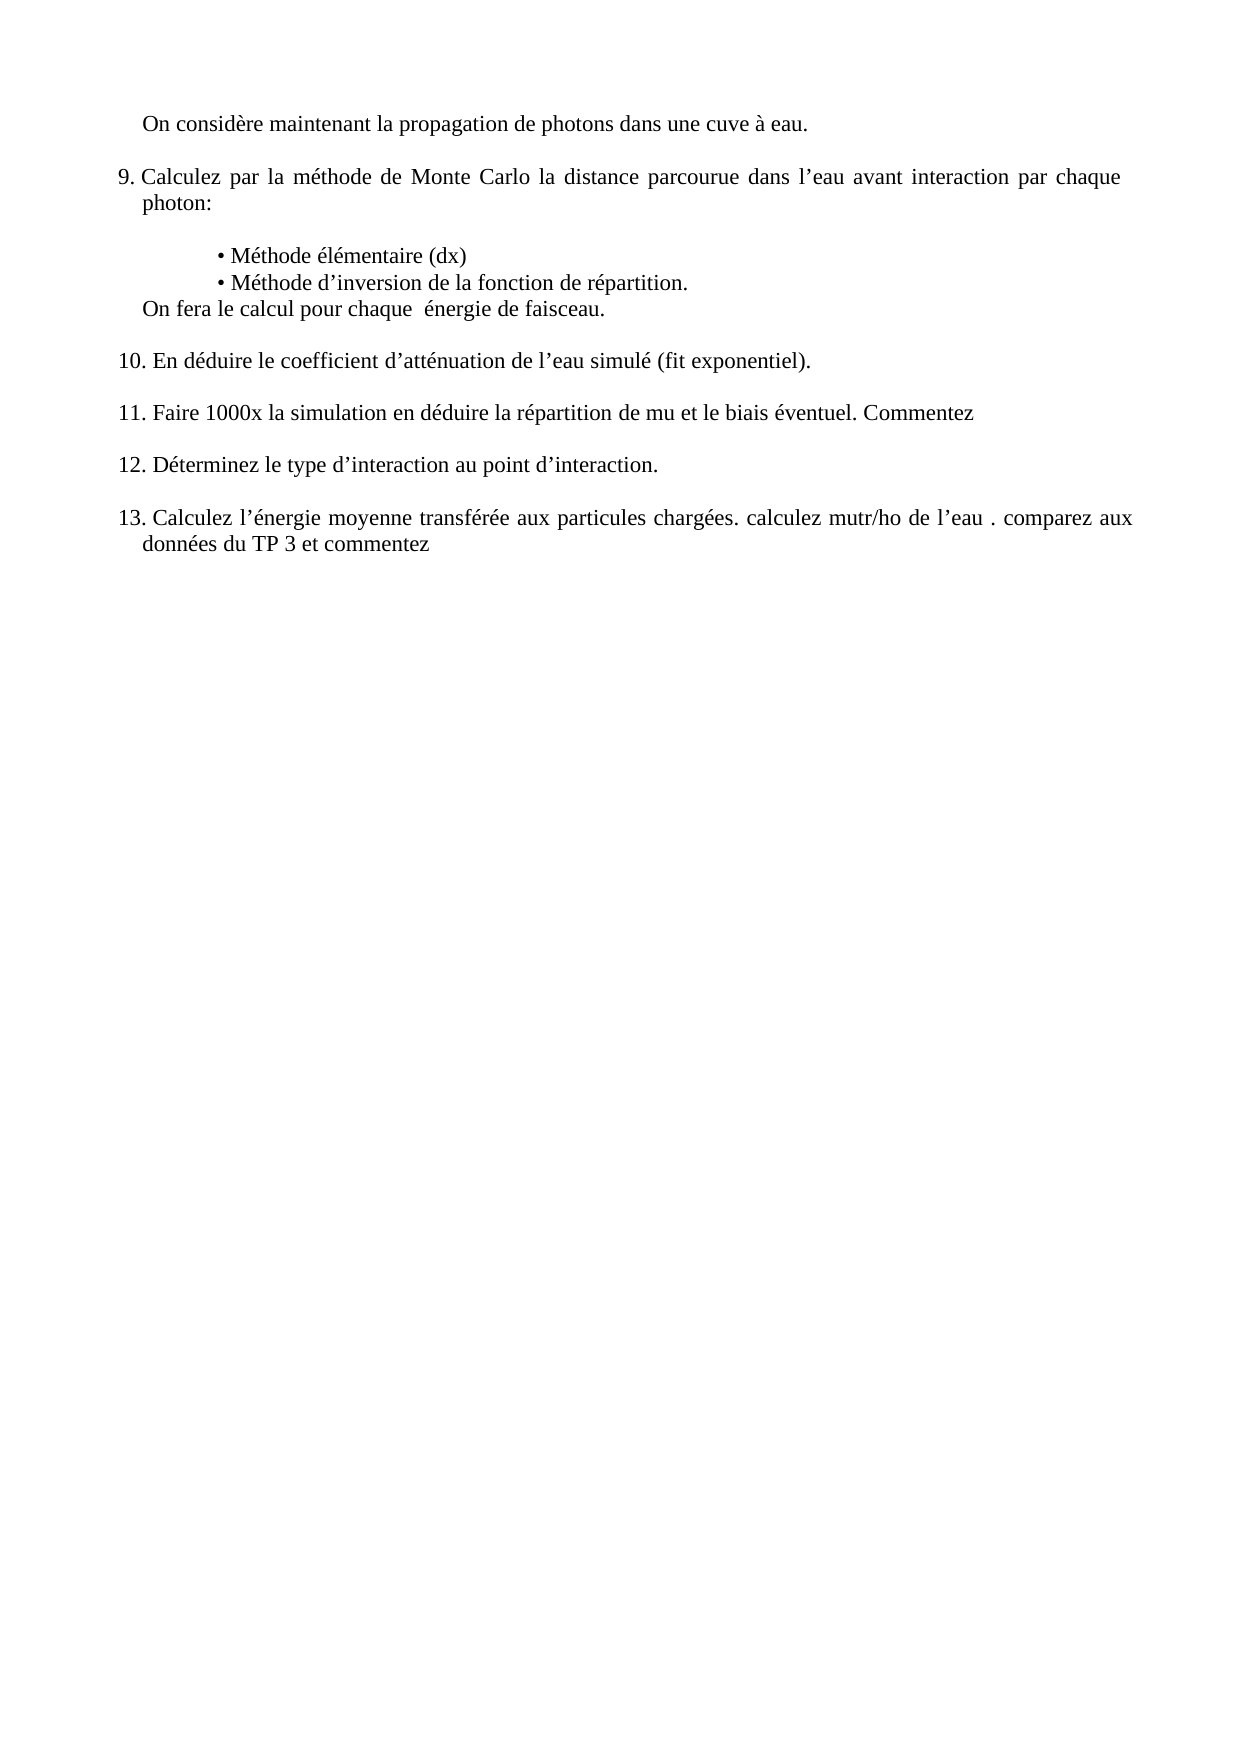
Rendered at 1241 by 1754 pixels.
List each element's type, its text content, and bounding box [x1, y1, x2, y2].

list Méthode élémentaire (dx) [217, 242, 1122, 268]
list En déduire le coefficient d’atténuation de l’eau simulé (fit exponentiel). [118, 348, 1122, 374]
text On fera le calcul pour chaque énergie de faisceau. [106, 295, 1122, 321]
list Calculez par la méthode de Monte Carlo la distance parcourue dans l’eau avant interaction par chaque photon: [118, 163, 1122, 216]
list Calculez l’énergie moyenne transférée aux particules chargées. calculez mutr/ho de l’eau . comparez aux données du TP 3 et commentez [118, 504, 1134, 557]
list Déterminez le type d’interaction au point d’interaction. [118, 451, 1134, 478]
list Méthode d’inversion de la fonction de répartition. [217, 268, 1122, 295]
list Faire 1000x la simulation en déduire la répartition de mu et le biais éventuel. Commentez [118, 400, 1134, 426]
list On considère maintenant la propagation de photons dans une cuve à eau. [142, 110, 1122, 137]
